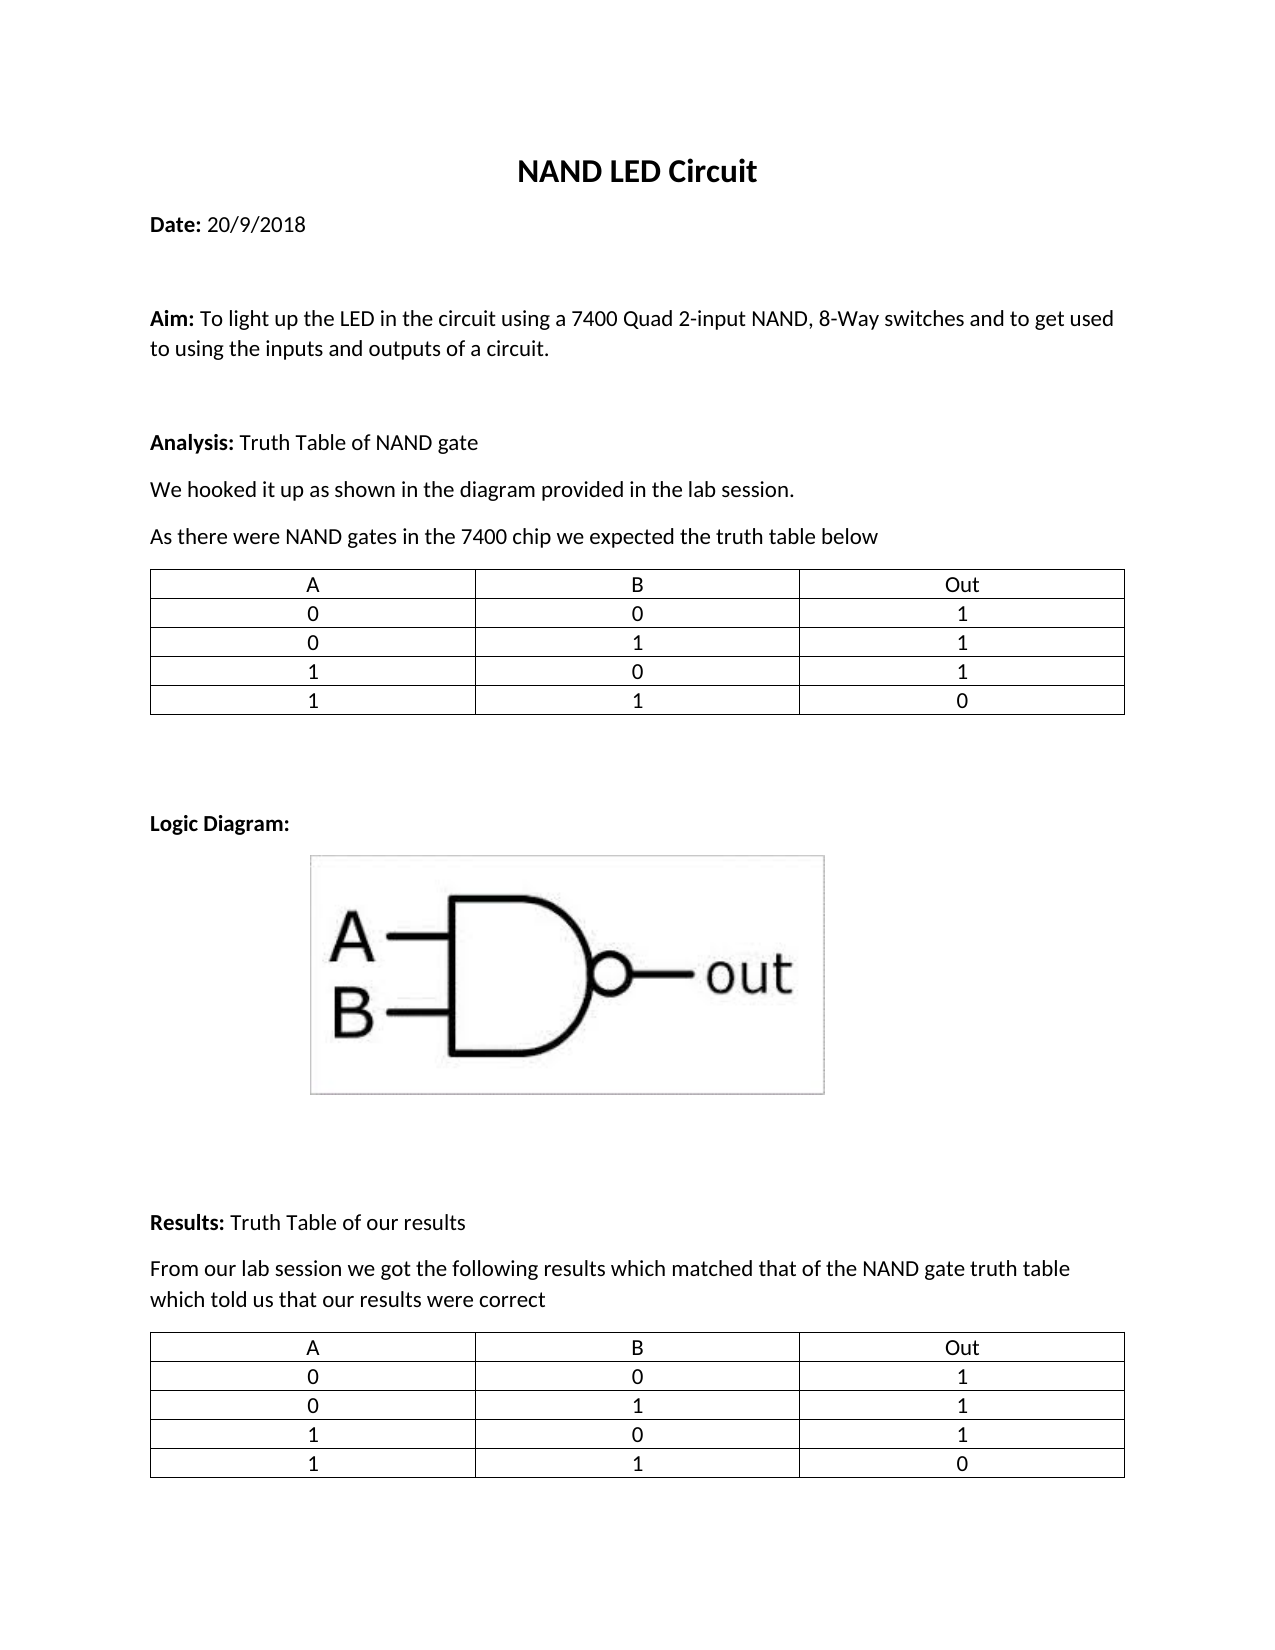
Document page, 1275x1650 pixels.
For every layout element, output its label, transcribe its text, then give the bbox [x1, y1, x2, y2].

table_cell 1 [800, 1420, 1124, 1448]
table_cell 0 [476, 657, 799, 685]
table_cell 1 [800, 657, 1124, 685]
table_cell 0 [476, 1420, 799, 1448]
picture [310, 855, 825, 1095]
text From our lab session we got the following results which matched that of the NAND gate truth table which told us that our results were correct [150, 1254, 1125, 1313]
text Logic Diagram: [150, 809, 1125, 837]
table_cell 1 [800, 1391, 1124, 1419]
table_cell 1 [151, 686, 475, 714]
text Analysis: Truth Table of NAND gate [150, 428, 1125, 456]
table_header B [476, 1333, 799, 1361]
table_header A [151, 570, 475, 598]
table_cell 0 [151, 1391, 475, 1419]
table_header Out [800, 1333, 1124, 1361]
text Results: Truth Table of our results [150, 1208, 1125, 1236]
text We hooked it up as shown in the diagram provided in the lab session. [150, 475, 1125, 503]
table_cell 0 [151, 599, 475, 627]
table_cell 1 [151, 1420, 475, 1448]
table_cell 1 [476, 628, 799, 656]
table_cell 1 [800, 599, 1124, 627]
table_cell 1 [476, 686, 799, 714]
table_cell 1 [151, 1449, 475, 1477]
table_header Out [800, 570, 1124, 598]
table_header B [476, 570, 799, 598]
text NAND LED Circuit [150, 150, 1125, 191]
table_cell 0 [800, 1449, 1124, 1477]
table_cell 0 [151, 1362, 475, 1390]
table_header A [151, 1333, 475, 1361]
text As there were NAND gates in the 7400 chip we expected the truth table below [150, 522, 1125, 550]
table_cell 0 [476, 599, 799, 627]
table_cell 1 [800, 1362, 1124, 1390]
table_cell 1 [476, 1449, 799, 1477]
table_cell 1 [800, 628, 1124, 656]
table_cell 0 [151, 628, 475, 656]
table_cell 0 [800, 686, 1124, 714]
table_cell 1 [151, 657, 475, 685]
table_cell 0 [476, 1362, 799, 1390]
text Date: 20/9/2018 [150, 211, 1125, 239]
table_cell 1 [476, 1391, 799, 1419]
text Aim: To light up the LED in the circuit using a 7400 Quad 2-input NAND, 8-Way switches and to get used to using the inputs and outputs of a circuit. [150, 304, 1125, 363]
